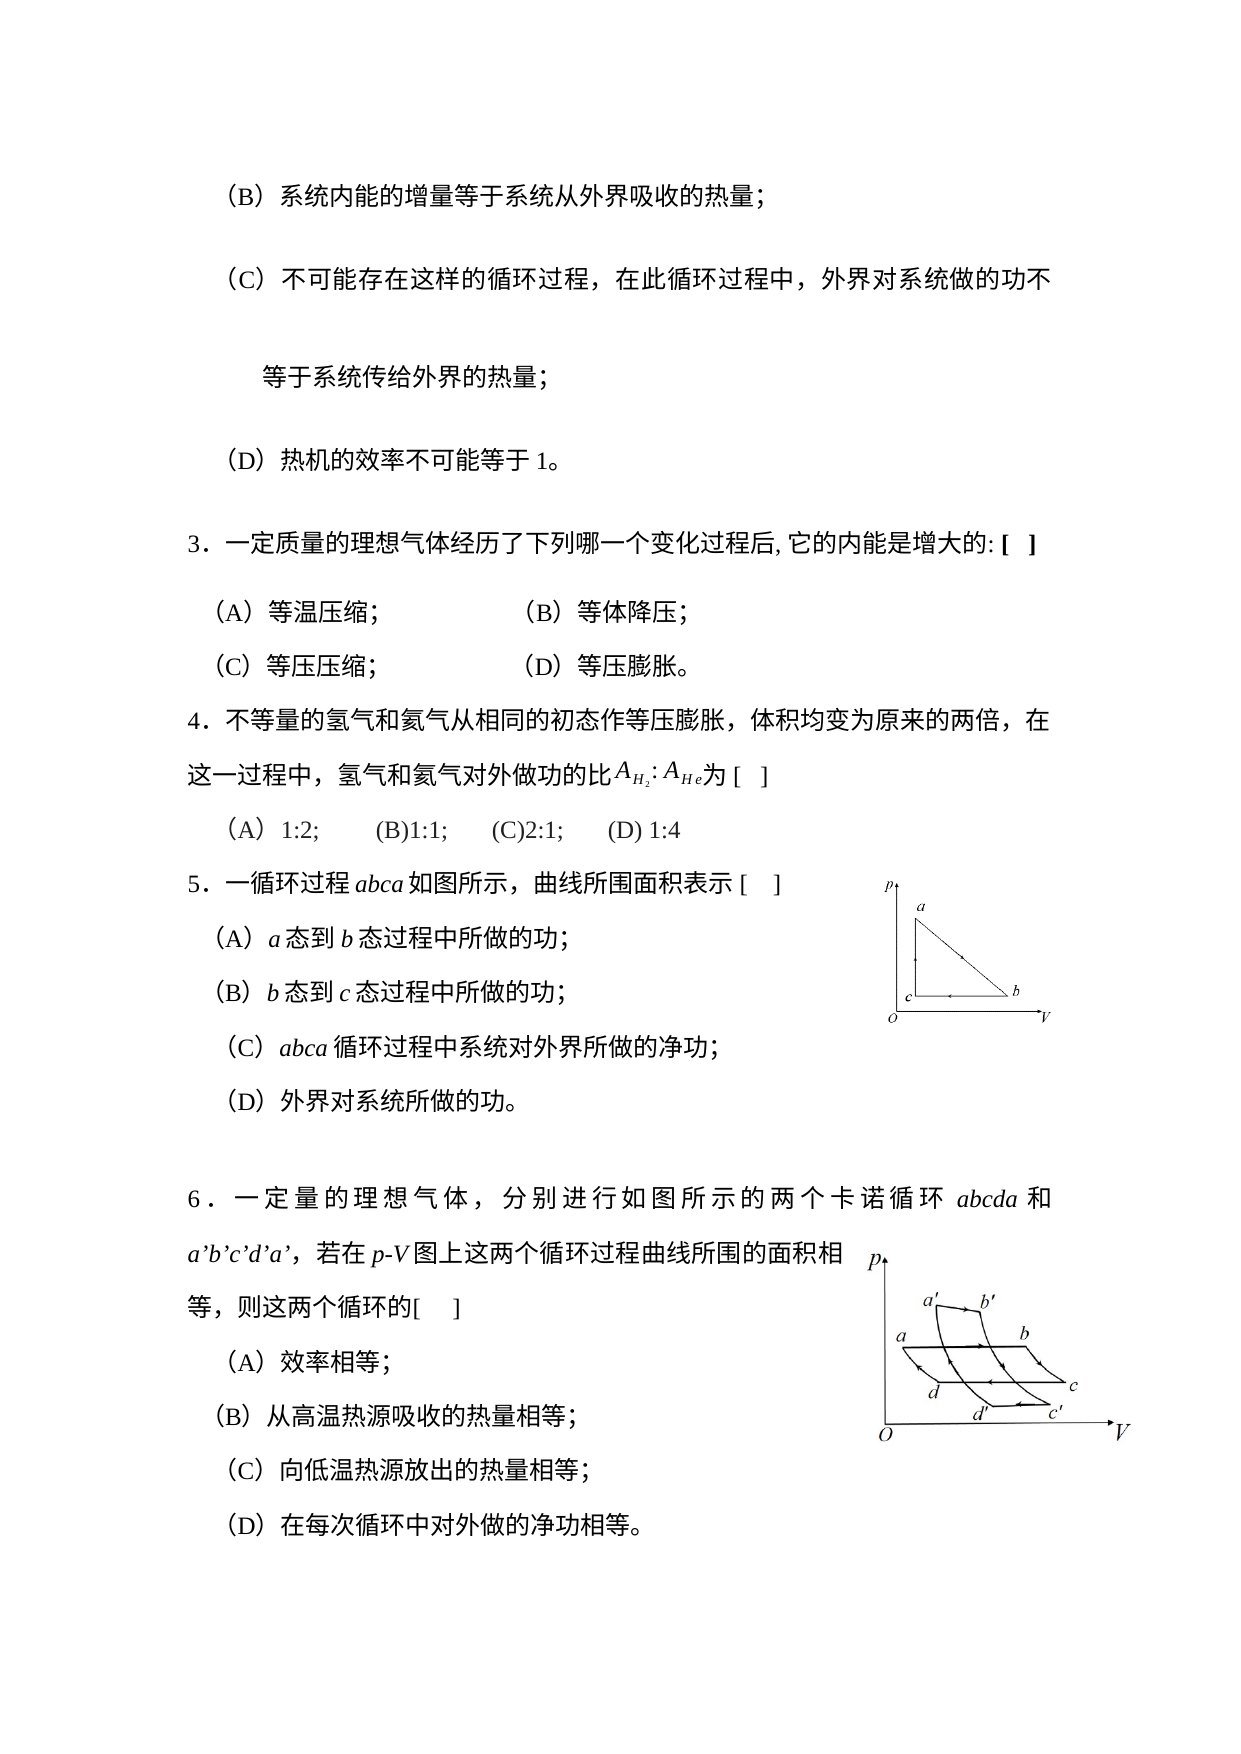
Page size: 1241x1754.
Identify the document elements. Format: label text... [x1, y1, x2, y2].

text （A）等温压缩； （B）等体降压； [187, 592, 1053, 628]
text 4．不等量的氢气和氦气从相同的初态作等压膨胀，体积均变为原来的两倍，在这一过程中，氢气和氦气对外做功的比为 [ ] [187, 701, 1053, 791]
text 6．一定量的理想气体，分别进行如图所示的两个卡诺循环abcda和a’b’c’d’a’，若在p-V图上这两个循环过程曲线所围的面积相等，则这两个循环的[ ] [187, 1179, 1053, 1324]
text （B）从高温热源吸收的热量相等； [187, 1396, 863, 1433]
text 3．一定质量的理想气体经历了下列哪一个变化过程后, 它的内能是增大的: [ ] [187, 509, 1053, 574]
text （D）热机的效率不可能等于1。 [212, 426, 1053, 491]
text （B）系统内能的增量等于系统从外界吸收的热量； [187, 162, 1053, 227]
text （C）向低温热源放出的热量相等； [187, 1451, 1053, 1487]
text （D）在每次循环中对外做的净功相等。 [187, 1505, 1053, 1541]
text （A）a态到b态过程中所做的功； [187, 918, 880, 954]
text （C）abca循环过程中系统对外界所做的净功； [187, 1027, 1053, 1063]
picture [863, 1246, 1133, 1447]
text （C）等压压缩； （D）等压膨胀。 [187, 646, 1053, 683]
picture [880, 875, 1053, 1026]
text （D）外界对系统所做的功。 [187, 1081, 1053, 1118]
text （C）不可能存在这样的循环过程，在此循环过程中，外界对系统做的功不等于系统传给外界的热量； [212, 245, 1053, 408]
text （A）1:2; (B)1:1; (C)2:1; (D) 1:4 [187, 809, 1053, 846]
text （A）效率相等； [187, 1342, 863, 1378]
text 5．一循环过程abca如图所示，曲线所围面积表示 [ ] [187, 864, 1053, 900]
text （B）b态到c态过程中所做的功； [187, 973, 880, 1009]
